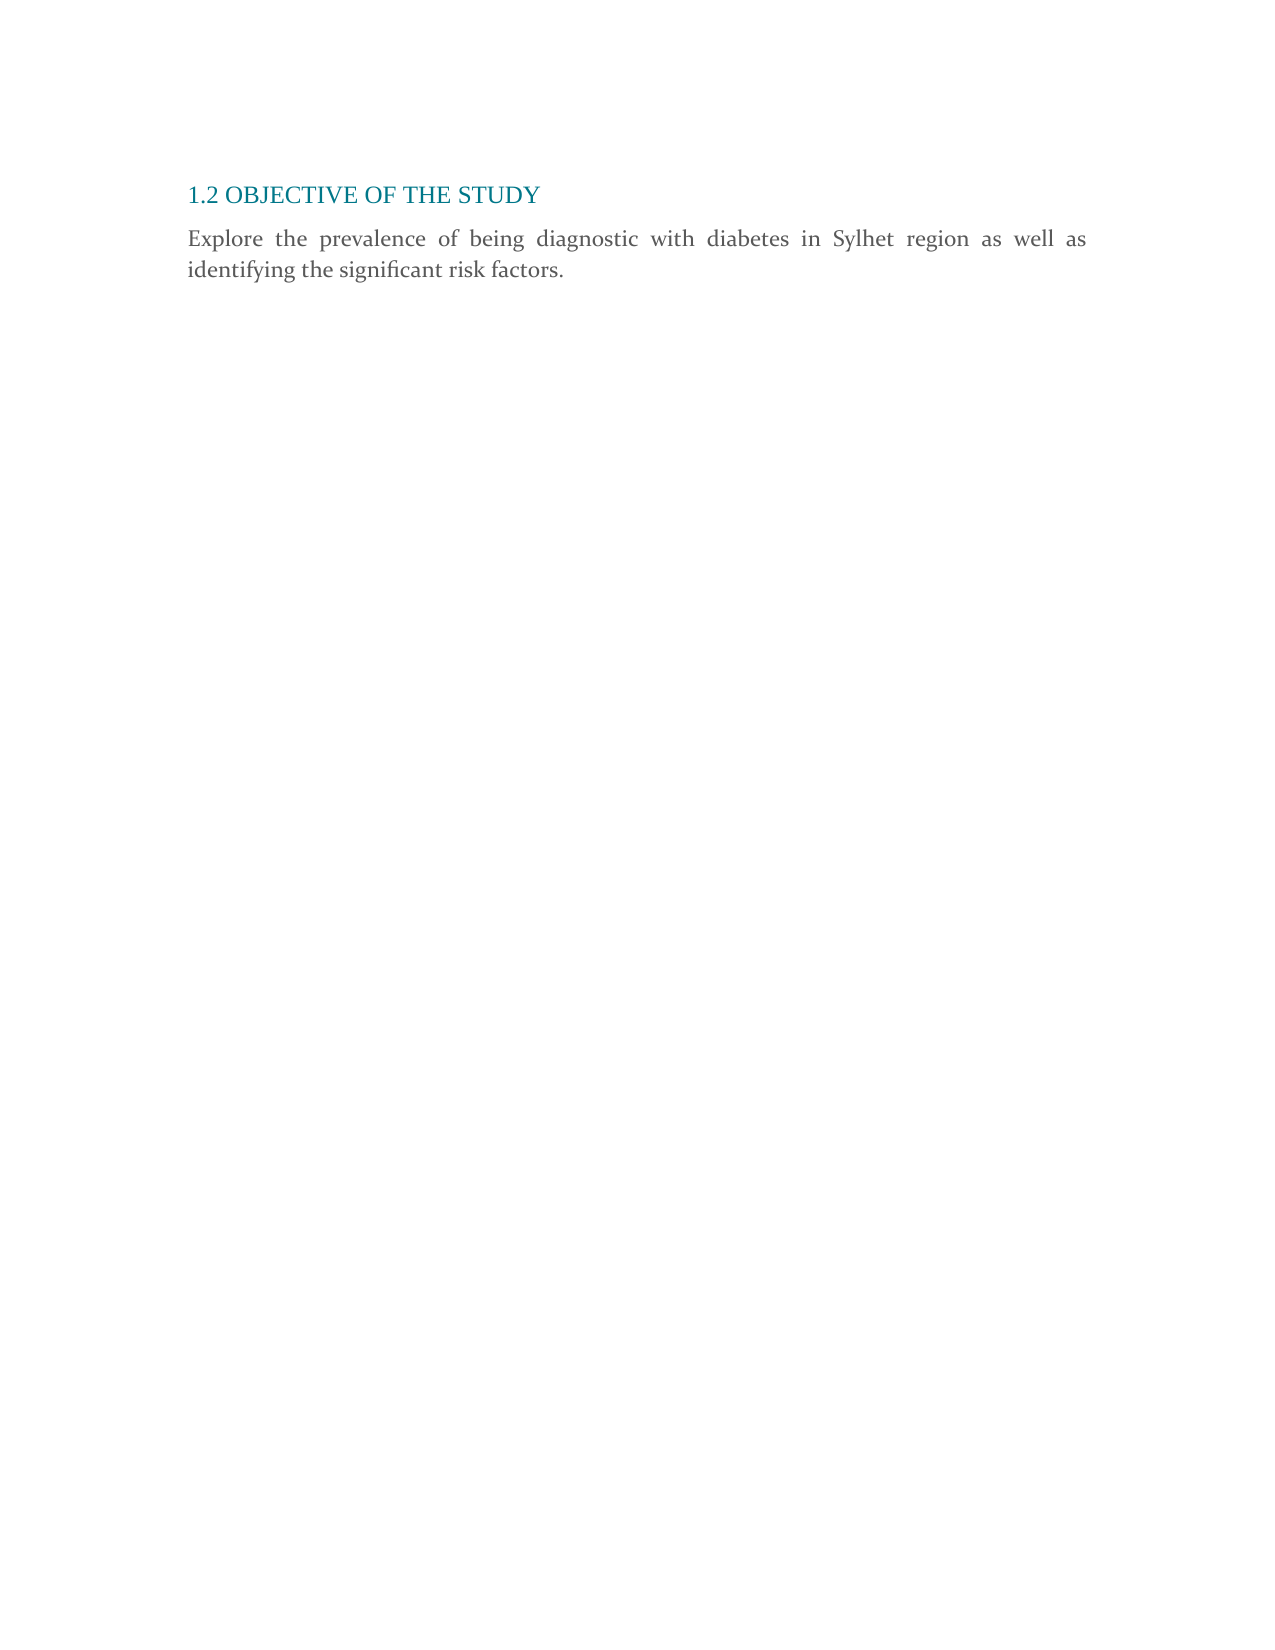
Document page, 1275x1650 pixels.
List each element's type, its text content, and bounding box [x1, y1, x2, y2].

text Explore the prevalence of being diagnostic with diabetes in Sylhet region as well as identifying the significant risk factors. [187, 224, 1087, 283]
subtitle 1.2 Objective of the Study [187, 180, 1087, 209]
